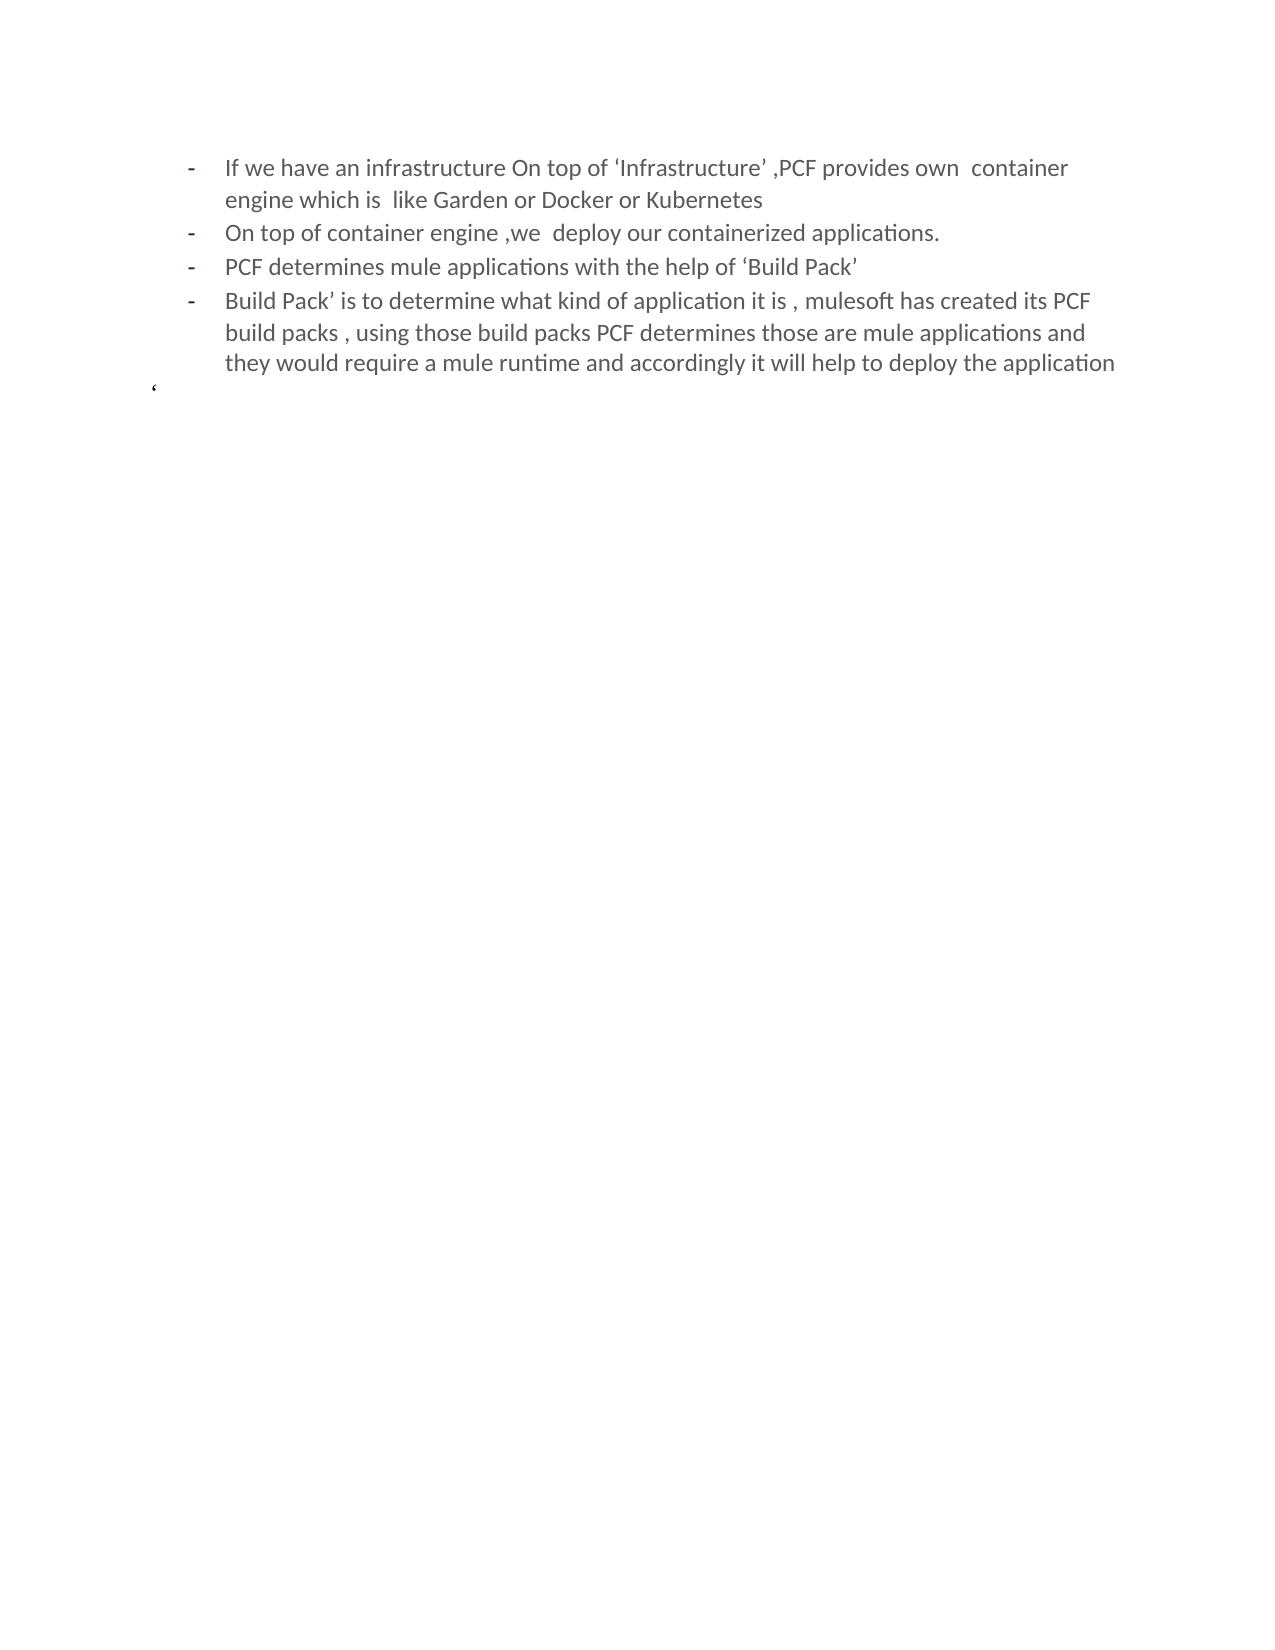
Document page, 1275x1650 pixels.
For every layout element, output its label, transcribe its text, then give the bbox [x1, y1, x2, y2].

list On top of container engine ,we deploy our containerized applications. [187, 214, 1125, 249]
list If we have an infrastructure On top of ‘Infrastructure’ ,PCF provides own container engine which is like Garden or Docker or Kubernetes [187, 150, 1125, 214]
list PCF determines mule applications with the help of ‘Build Pack’ [187, 249, 1125, 283]
list Build Pack’ is to determine what kind of application it is , mulesoft has created its PCF build packs , using those build packs PCF determines those are mule applications and they would require a mule runtime and accordingly it will help to deploy the application [187, 283, 1125, 378]
text ‘ [150, 378, 1125, 407]
